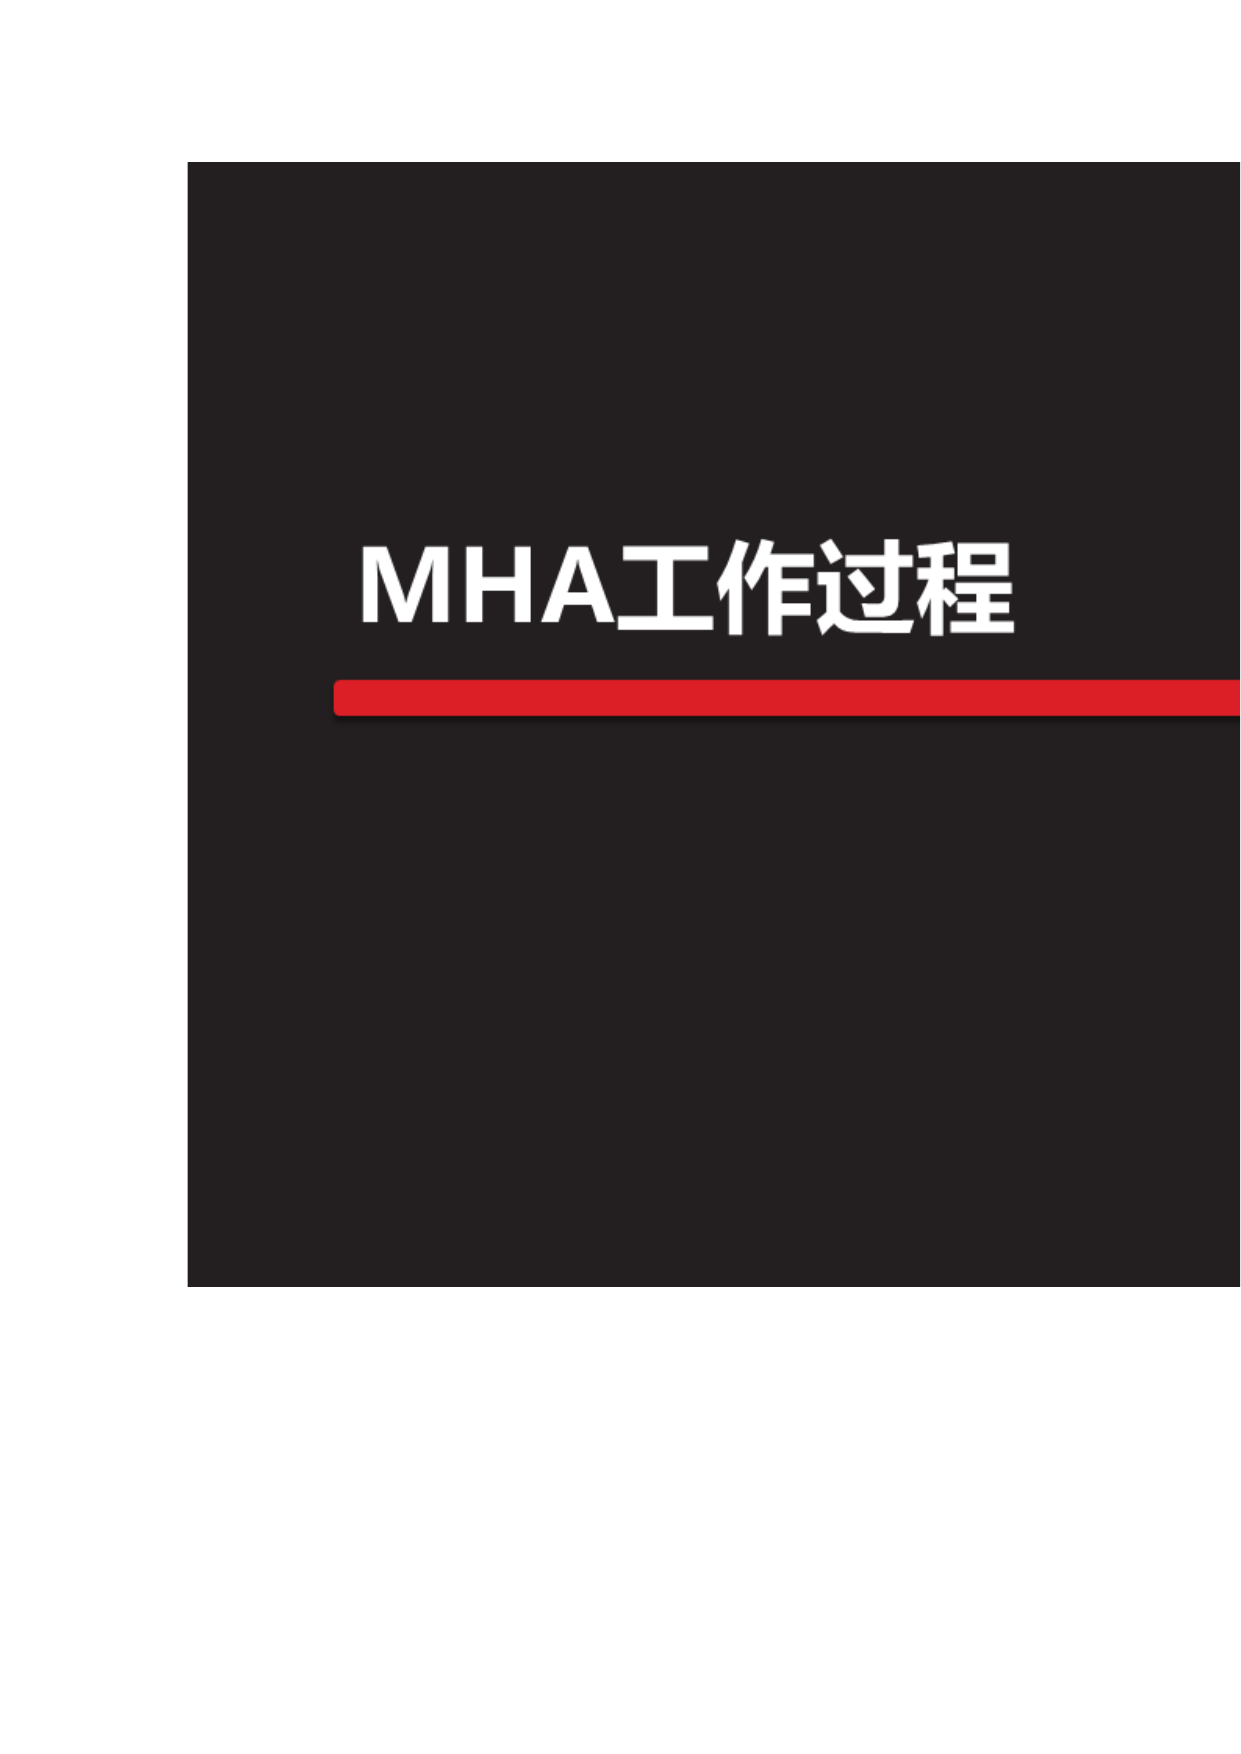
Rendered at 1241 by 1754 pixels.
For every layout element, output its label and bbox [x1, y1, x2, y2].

picture [187, 162, 1241, 1287]
